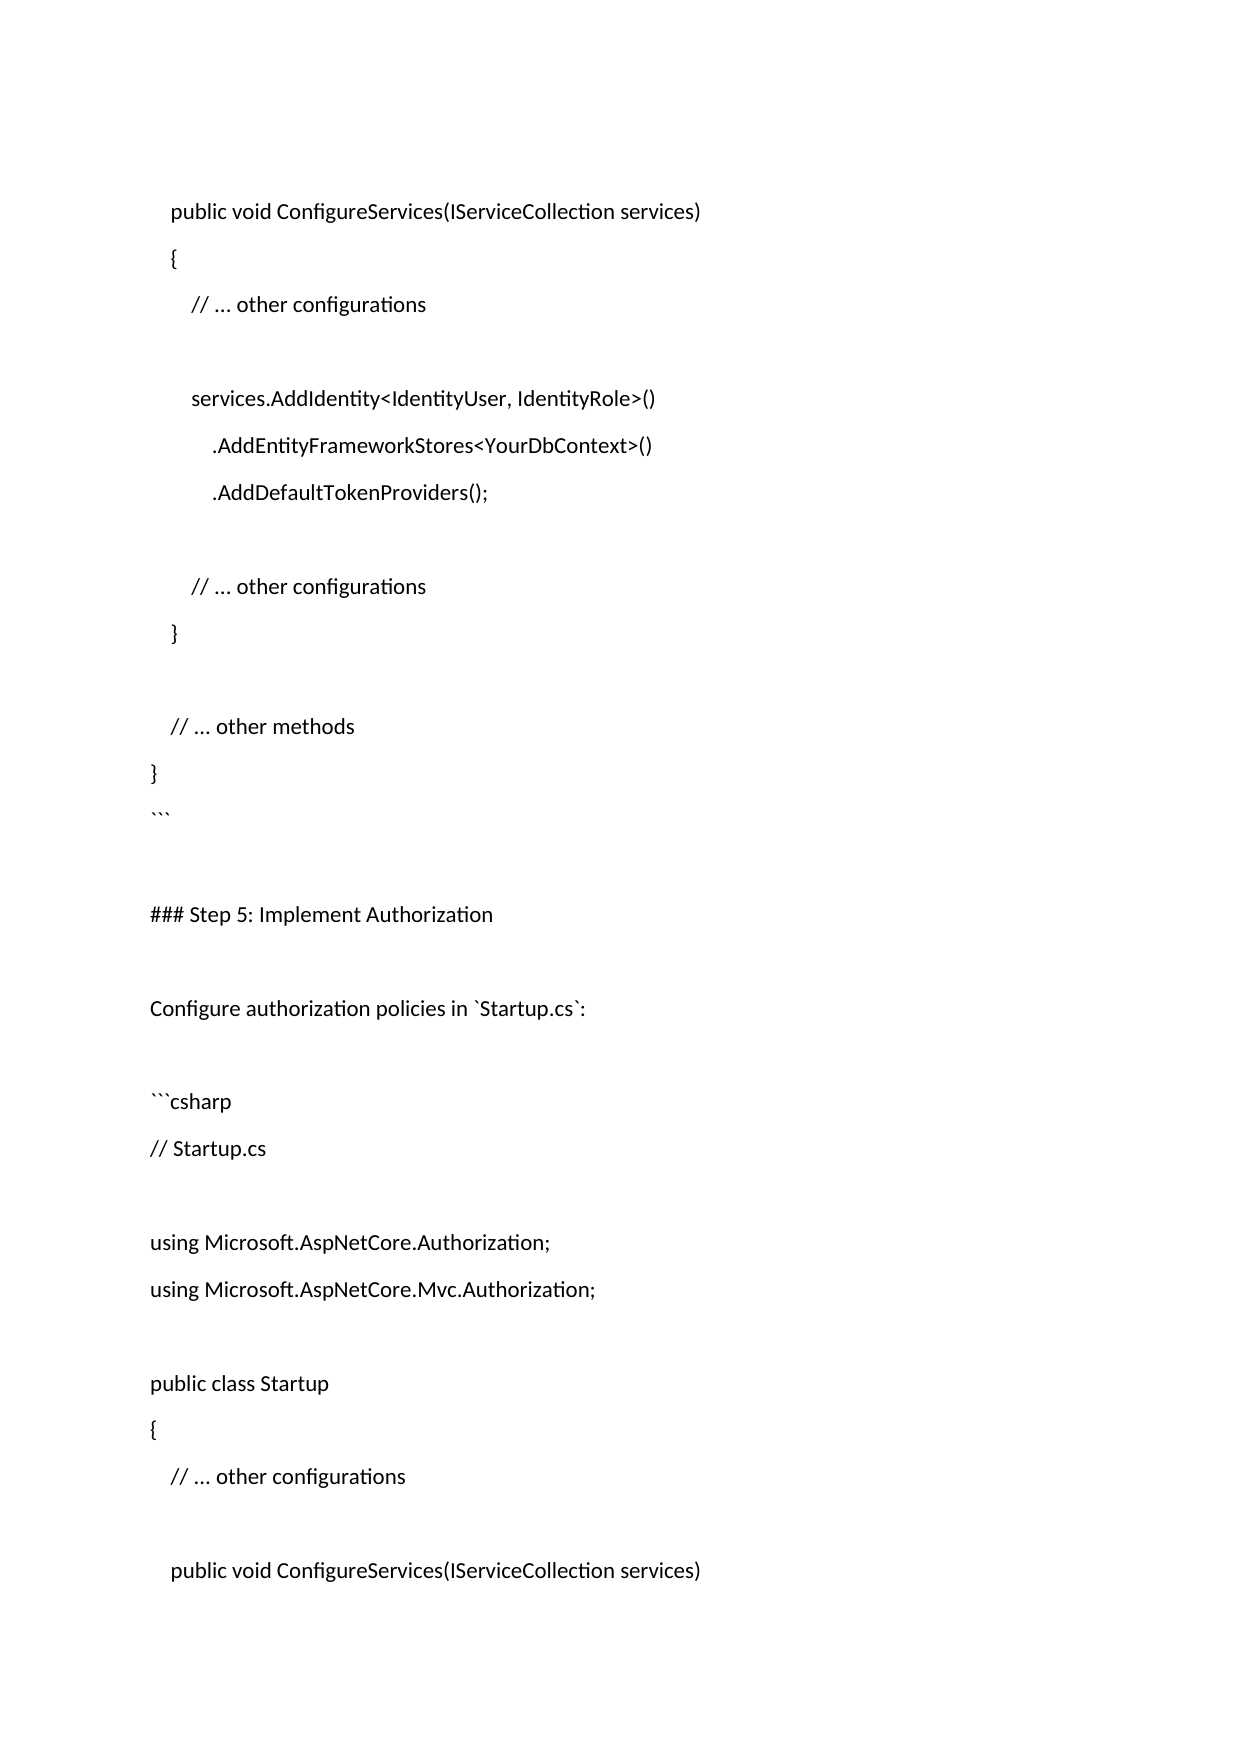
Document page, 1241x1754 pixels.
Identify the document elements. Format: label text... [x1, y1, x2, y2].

text ```csharp [150, 1087, 1090, 1116]
text { [150, 244, 1090, 272]
text Configure authorization policies in `Startup.cs`: [150, 994, 1090, 1022]
text // Startup.cs [150, 1134, 1090, 1162]
text public void ConfigureServices(IServiceCollection services) [150, 1556, 1090, 1584]
text } [150, 759, 1090, 787]
text .AddDefaultTokenProviders(); [150, 478, 1090, 506]
text // ... other configurations [150, 572, 1090, 600]
text // ... other methods [150, 712, 1090, 741]
text } [150, 619, 1090, 647]
text public void ConfigureServices(IServiceCollection services) [150, 197, 1090, 225]
text using Microsoft.AspNetCore.Mvc.Authorization; [150, 1275, 1090, 1303]
text // ... other configurations [150, 291, 1090, 319]
text public class Startup [150, 1369, 1090, 1397]
text ### Step 5: Implement Authorization [150, 900, 1090, 928]
text { [150, 1416, 1090, 1444]
text services.AddIdentity<IdentityUser, IdentityRole>() [150, 384, 1090, 412]
text using Microsoft.AspNetCore.Authorization; [150, 1228, 1090, 1256]
text .AddEntityFrameworkStores<YourDbContext>() [150, 431, 1090, 459]
text // ... other configurations [150, 1462, 1090, 1491]
text ``` [150, 806, 1090, 834]
